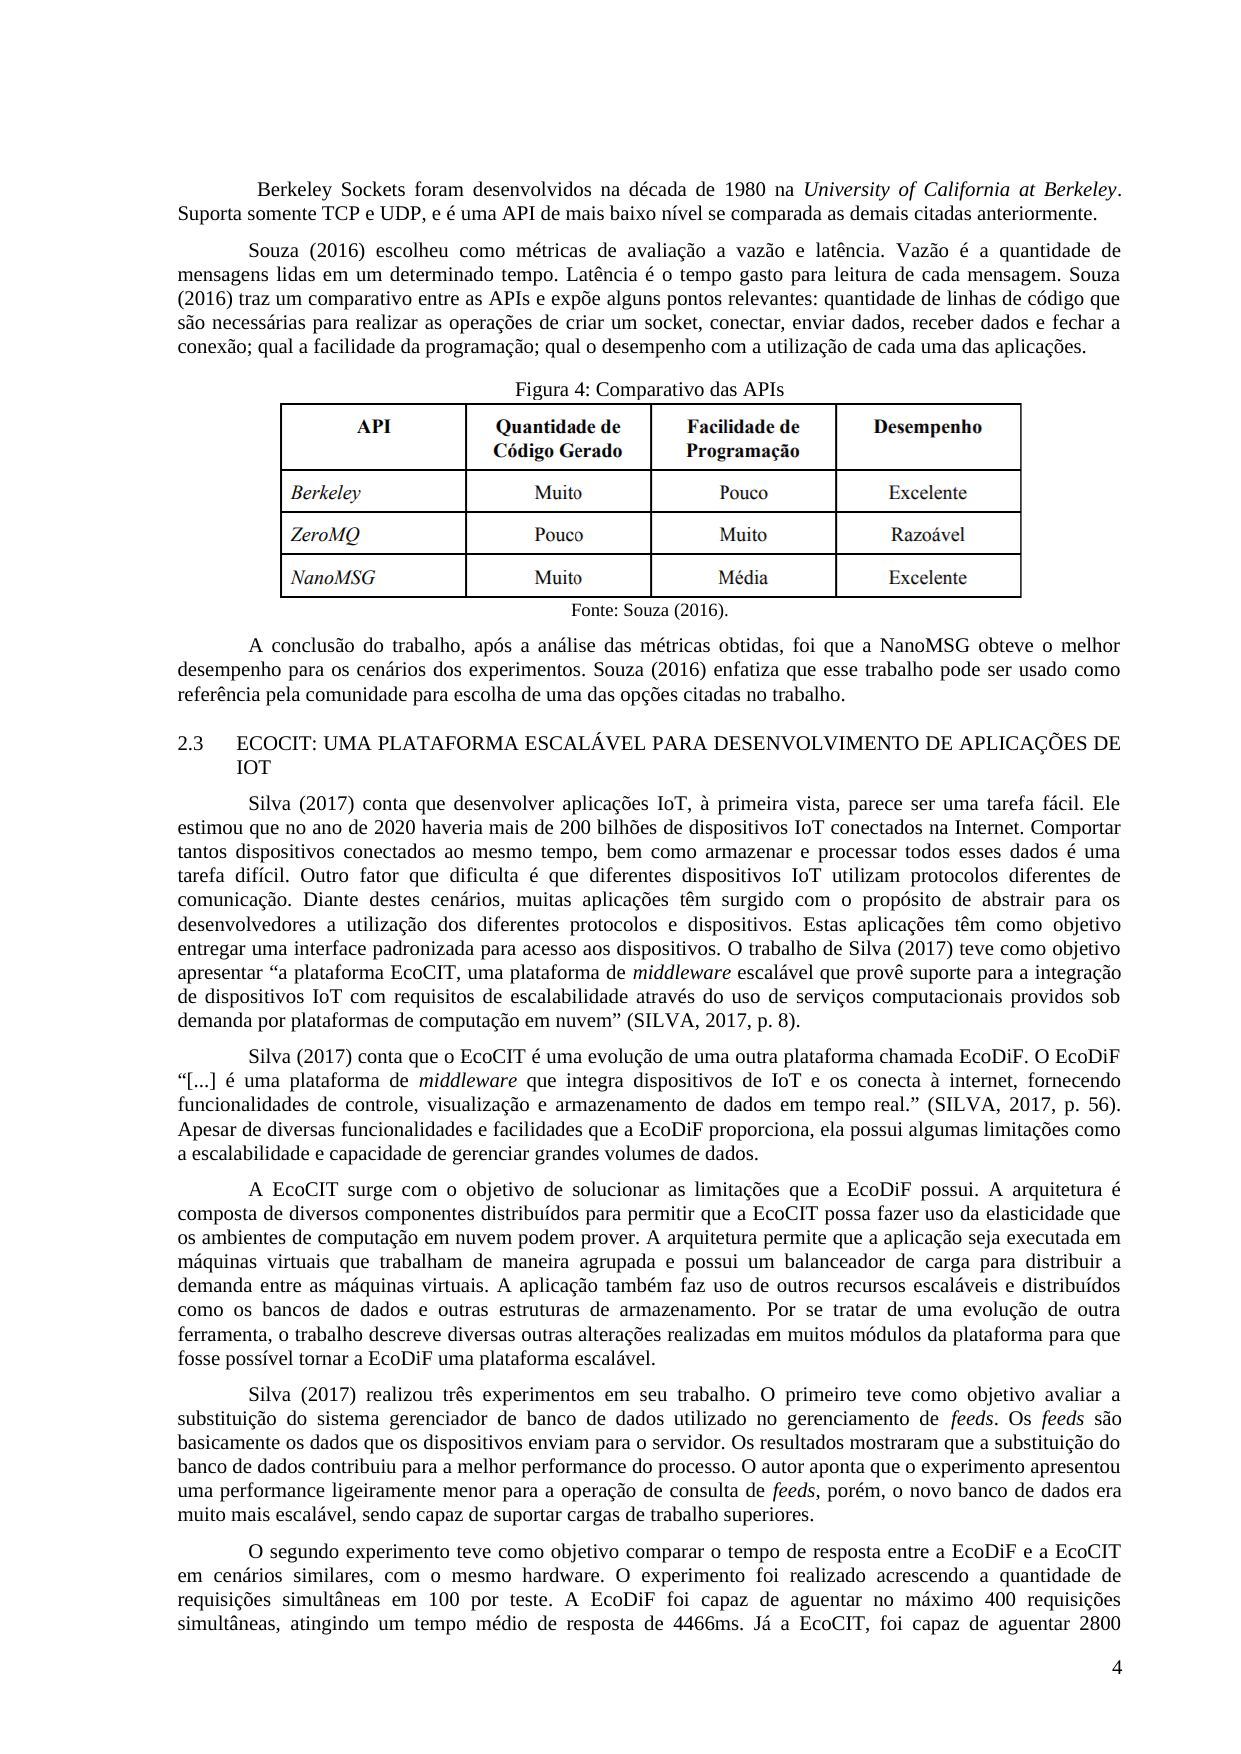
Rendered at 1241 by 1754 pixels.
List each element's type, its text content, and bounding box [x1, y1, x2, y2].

subtitle EcoCIT: uma plataforma escalável para desenvolvimento de aplicações de IoT [177, 731, 1122, 779]
text Berkeley Sockets foram desenvolvidos na década de 1980 na University of California at Berkeley. Suporta somente TCP e UDP, e é uma API de mais baixo nível se comparada as demais citadas anteriormente. [177, 177, 1122, 225]
text Silva (2017) conta que o EcoCIT é uma evolução de uma outra plataforma chamada EcoDiF. O EcoDiF “[...] é uma plataforma de middleware que integra dispositivos de IoT e os conecta à internet, fornecendo funcionalidades de controle, visualização e armazenamento de dados em tempo real.” (SILVA, 2017, p. 56). Apesar de diversas funcionalidades e facilidades que a EcoDiF proporciona, ela possui algumas limitações como a escalabilidade e capacidade de gerenciar grandes volumes de dados. [177, 1044, 1122, 1164]
text Figura 4: Comparativo das APIs [177, 377, 1122, 401]
text Souza (2016) escolheu como métricas de avaliação a vazão e latência. Vazão é a quantidade de mensagens lidas em um determinado tempo. Latência é o tempo gasto para leitura de cada mensagem. Souza (2016) traz um comparativo entre as APIs e expõe alguns pontos relevantes: quantidade de linhas de código que são necessárias para realizar as operações de criar um socket, conectar, enviar dados, receber dados e fechar a conexão; qual a facilidade da programação; qual o desempenho com a utilização de cada uma das aplicações. [177, 238, 1122, 358]
text Silva (2017) realizou três experimentos em seu trabalho. O primeiro teve como objetivo avaliar a substituição do sistema gerenciador de banco de dados utilizado no gerenciamento de feeds. Os feeds são basicamente os dados que os dispositivos enviam para o servidor. Os resultados mostraram que a substituição do banco de dados contribuiu para a melhor performance do processo. O autor aponta que o experimento apresentou uma performance ligeiramente menor para a operação de consulta de feeds, porém, o novo banco de dados era muito mais escalável, sendo capaz de suportar cargas de trabalho superiores. [177, 1382, 1122, 1526]
text Fonte: Souza (2016). [177, 599, 1122, 621]
text Silva (2017) conta que desenvolver aplicações IoT, à primeira vista, parece ser uma tarefa fácil. Ele estimou que no ano de 2020 haveria mais de 200 bilhões de dispositivos IoT conectados na Internet. Comportar tantos dispositivos conectados ao mesmo tempo, bem como armazenar e processar todos esses dados é uma tarefa difícil. Outro fator que dificulta é que diferentes dispositivos IoT utilizam protocolos diferentes de comunicação. Diante destes cenários, muitas aplicações têm surgido com o propósito de abstrair para os desenvolvedores a utilização dos diferentes protocolos e dispositivos. Estas aplicações têm como objetivo entregar uma interface padronizada para acesso aos dispositivos. O trabalho de Silva (2017) teve como objetivo apresentar “a plataforma EcoCIT, uma plataforma de middleware escalável que provê suporte para a integração de dispositivos IoT com requisitos de escalabilidade através do uso de serviços computacionais providos sob demanda por plataformas de computação em nuvem” (SILVA, 2017, p. 8). [177, 791, 1122, 1032]
picture [278, 400, 1022, 600]
text A conclusão do trabalho, após a análise das métricas obtidas, foi que a NanoMSG obteve o melhor desempenho para os cenários dos experimentos. Souza (2016) enfatiza que esse trabalho pode ser usado como referência pela comunidade para escolha de uma das opções citadas no trabalho. [177, 633, 1122, 706]
text A EcoCIT surge com o objetivo de solucionar as limitações que a EcoDiF possui. A arquitetura é composta de diversos componentes distribuídos para permitir que a EcoCIT possa fazer uso da elasticidade que os ambientes de computação em nuvem podem prover. A arquitetura permite que a aplicação seja executada em máquinas virtuais que trabalham de maneira agrupada e possui um balanceador de carga para distribuir a demanda entre as máquinas virtuais. A aplicação também faz uso de outros recursos escaláveis e distribuídos como os bancos de dados e outras estruturas de armazenamento. Por se tratar de uma evolução de outra ferramenta, o trabalho descreve diversas outras alterações realizadas em muitos módulos da plataforma para que fosse possível tornar a EcoDiF uma plataforma escalável. [177, 1177, 1122, 1369]
